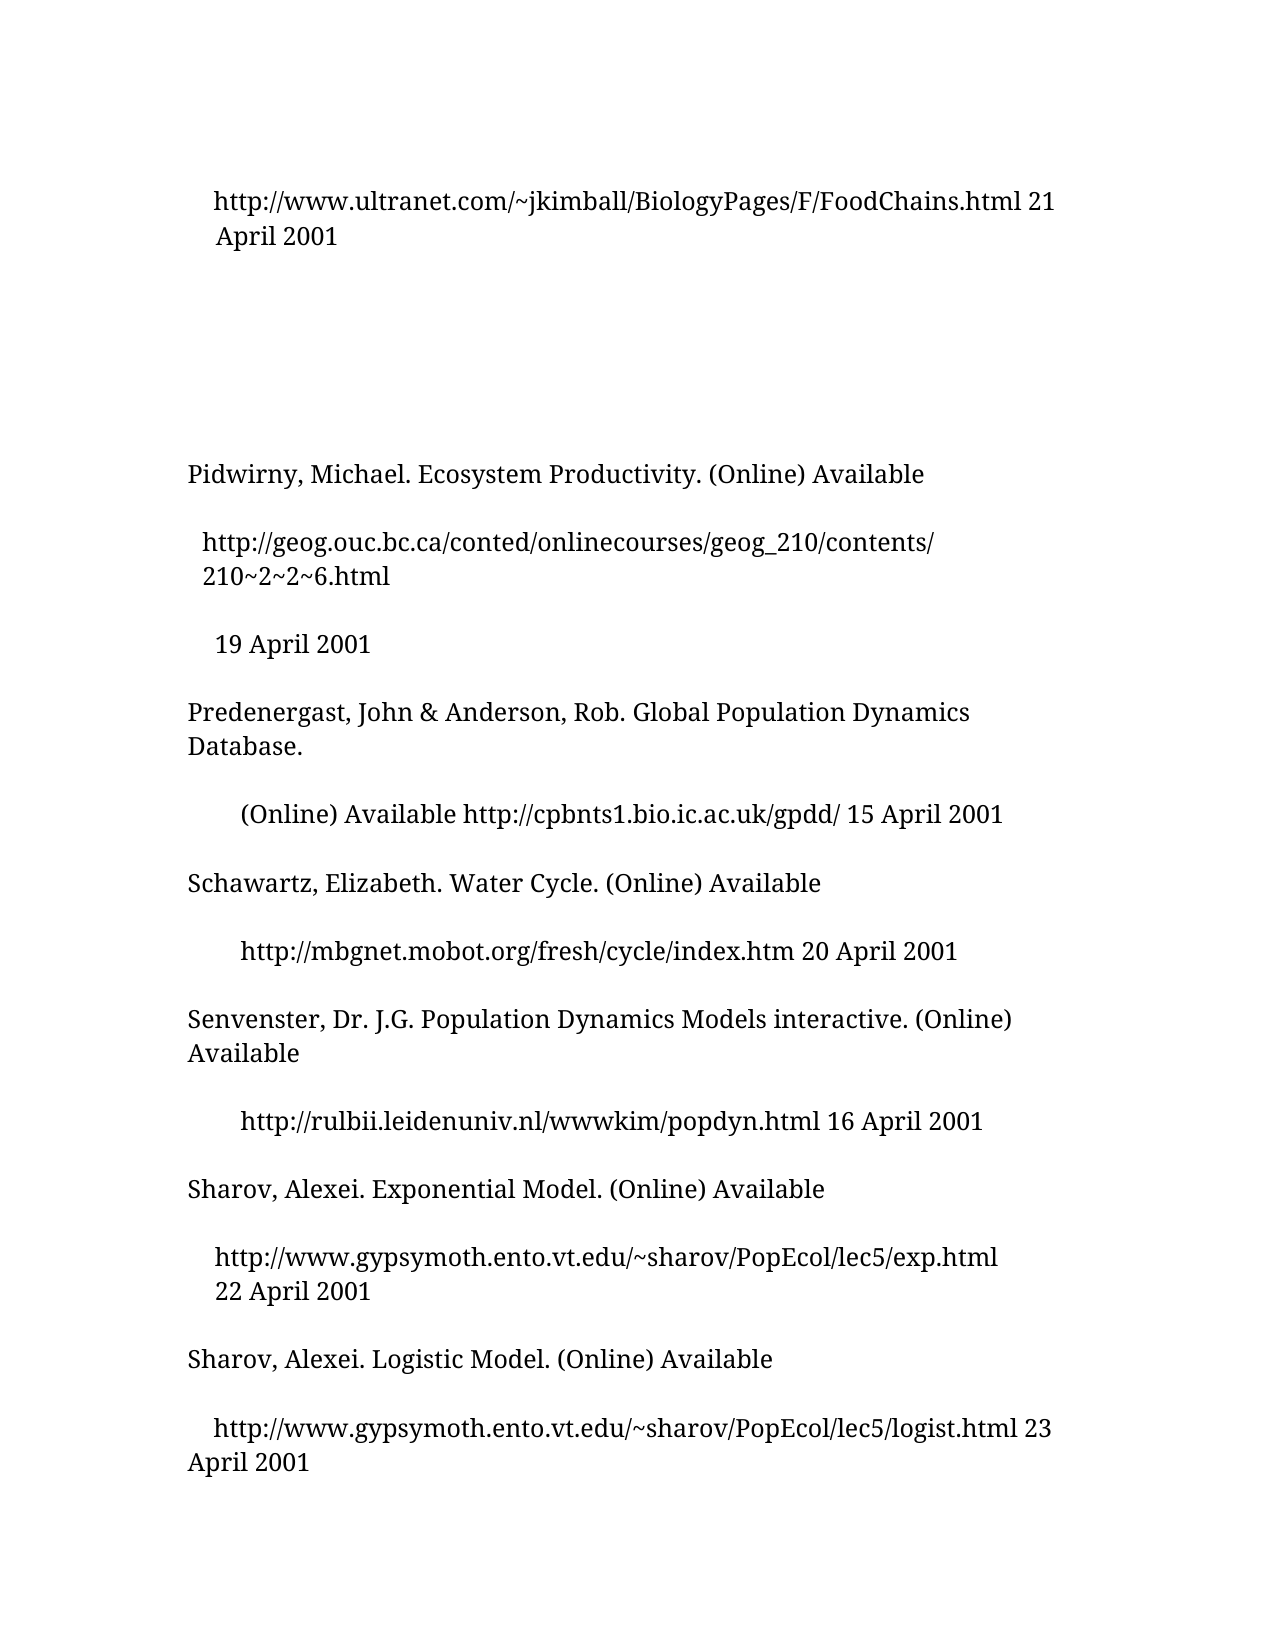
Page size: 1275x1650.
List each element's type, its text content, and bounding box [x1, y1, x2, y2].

text http://geog.ouc.bc.ca/conted/onlinecourses/geog_210/contents/210~2~2~6.html [202, 525, 1087, 593]
text http://www.ultranet.com/~jkimball/BiologyPages/F/FoodChains.html 21 April 2001 [187, 184, 1087, 252]
text Predenergast, John & Anderson, Rob. Global Population Dynamics Database. [187, 695, 1087, 763]
text http://www.gypsymoth.ento.vt.edu/~sharov/PopEcol/lec5/logist.html 23 April 2001 [187, 1410, 1087, 1478]
text http://mbgnet.mobot.org/fresh/cycle/index.htm 20 April 2001 [214, 933, 1087, 967]
text http://rulbii.leidenuniv.nl/wwwkim/popdyn.html 16 April 2001 [214, 1104, 1087, 1138]
text 22 April 2001 [214, 1274, 1087, 1308]
text http://www.gypsymoth.ento.vt.edu/~sharov/PopEcol/lec5/exp.html [214, 1240, 1087, 1274]
text Sharov, Alexei. Logistic Model. (Online) Available [187, 1342, 1087, 1376]
text 19 April 2001 [214, 627, 1087, 661]
text Senvenster, Dr. J.G. Population Dynamics Models interactive. (Online) Available [187, 1002, 1087, 1070]
text Pidwirny, Michael. Ecosystem Productivity. (Online) Available [187, 457, 1087, 491]
text (Online) Available http://cpbnts1.bio.ic.ac.uk/gpdd/ 15 April 2001 [214, 797, 1087, 831]
text Sharov, Alexei. Exponential Model. (Online) Available [187, 1172, 1087, 1206]
text Schawartz, Elizabeth. Water Cycle. (Online) Available [187, 865, 1087, 899]
